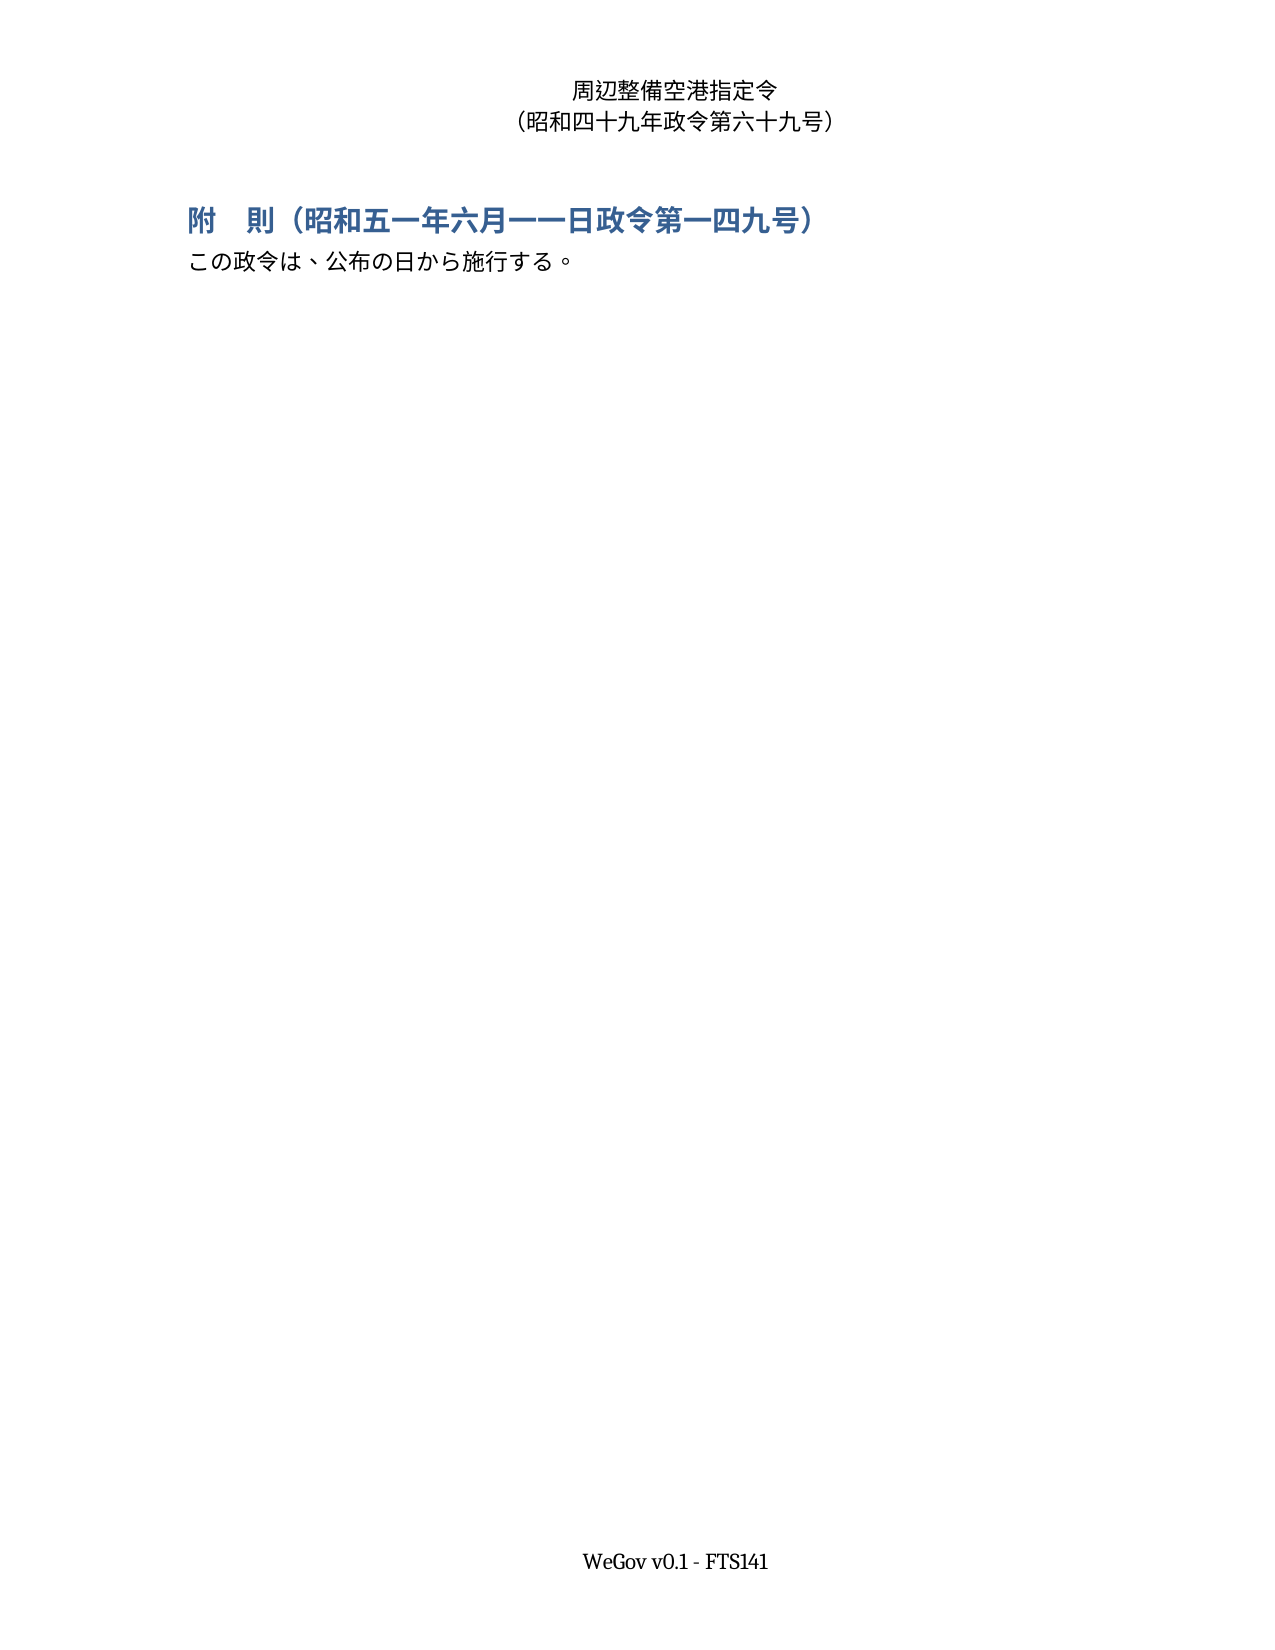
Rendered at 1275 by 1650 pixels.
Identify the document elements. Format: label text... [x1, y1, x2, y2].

text この政令は、公布の日から施行する。 [187, 246, 1087, 277]
subtitle 附 則（昭和五一年六月一一日政令第一四九号） [187, 200, 1087, 240]
